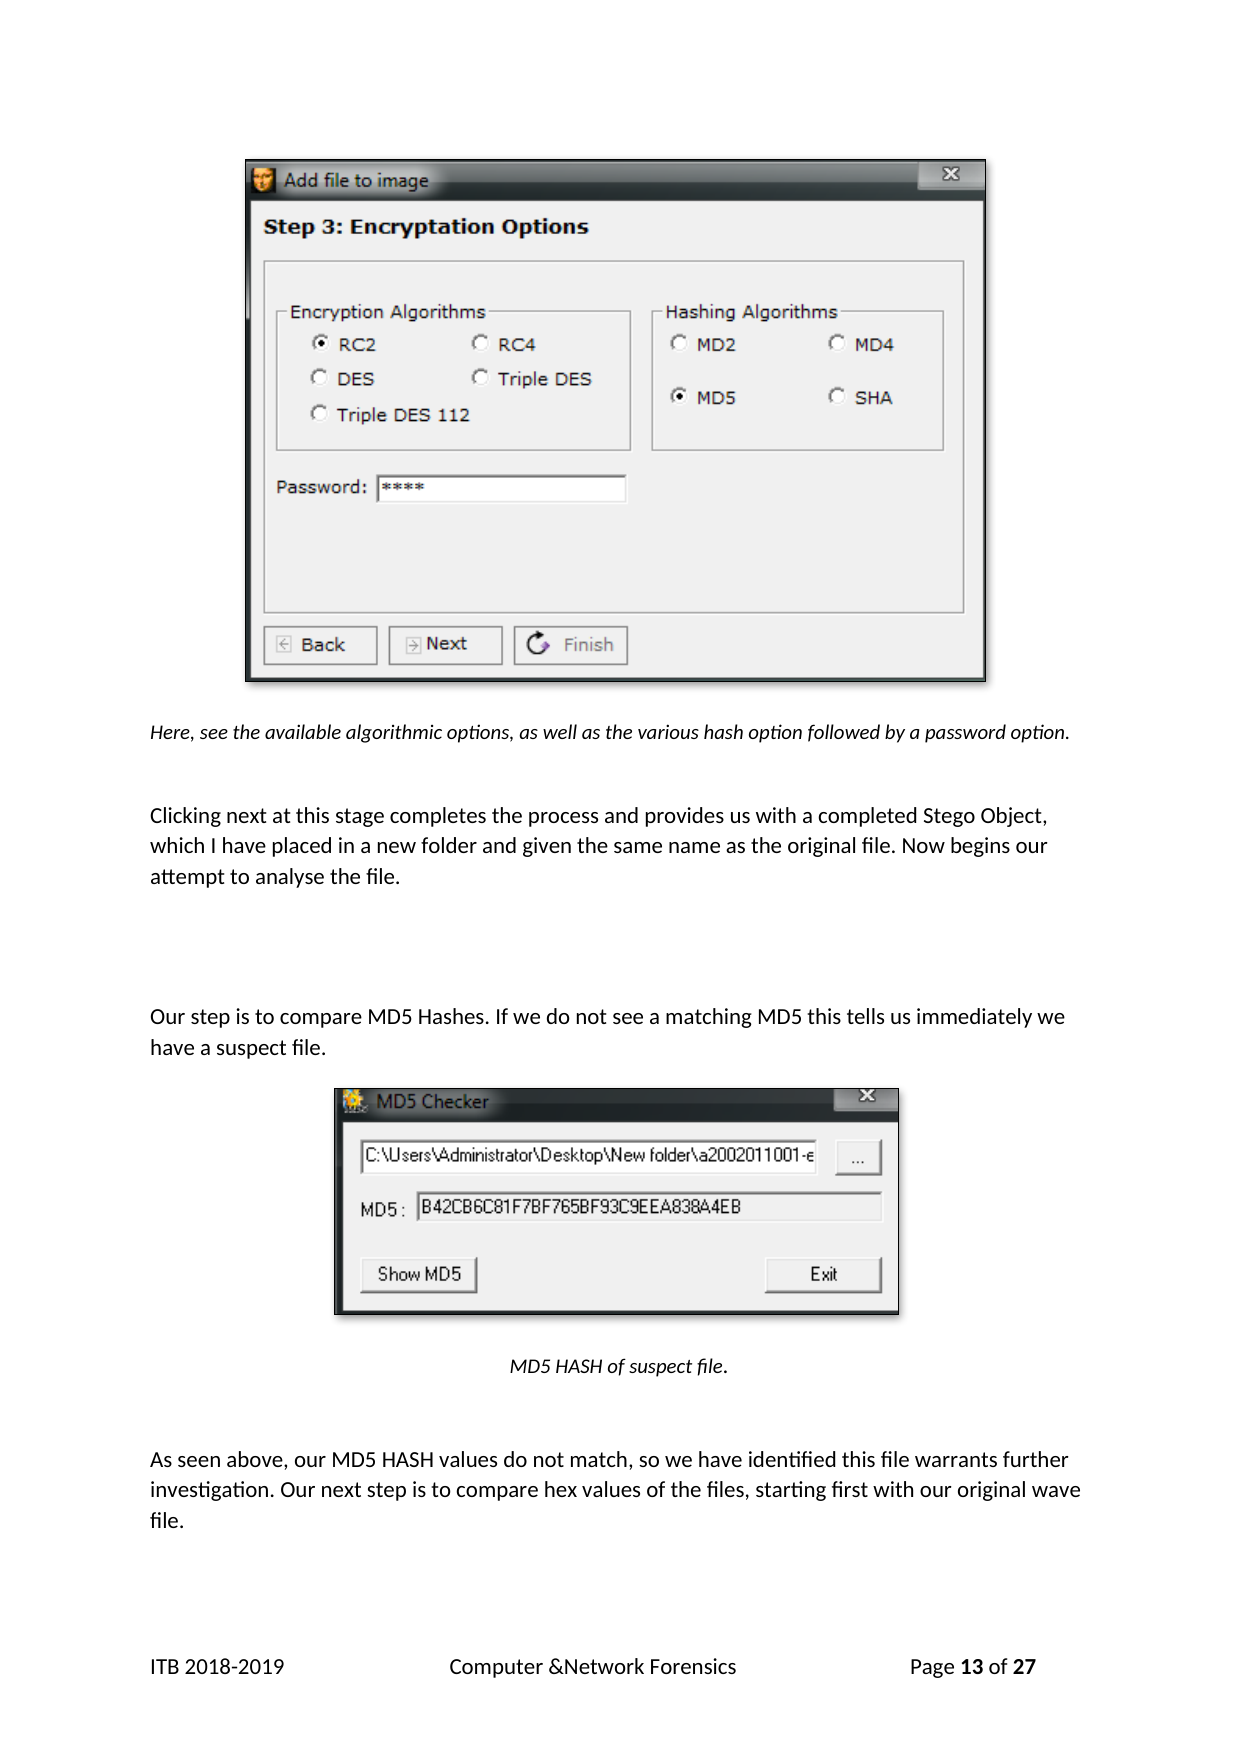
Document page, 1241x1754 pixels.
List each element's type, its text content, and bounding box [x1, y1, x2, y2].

text MD5 HASH of suspect file. [150, 1352, 1090, 1379]
text Our step is to compare MD5 Hashes. If we do not see a matching MD5 this tells us immediately we have a suspect file. [150, 1002, 1090, 1061]
picture [246, 160, 985, 681]
text As seen above, our MD5 HASH values do not match, so we have identified this file warrants further investigation. Our next step is to compare hex values of the files, starting first with our original wave file. [150, 1445, 1090, 1534]
text Here, see the available algorithmic options, as well as the various hash option followed by a password option. Clicking next at this stage completes the process and provides us with a completed Stego Object, which I have placed in a new folder and given the same name as the original file. Now begins our attempt to analyse the file. [150, 719, 1090, 890]
picture [335, 1089, 898, 1314]
